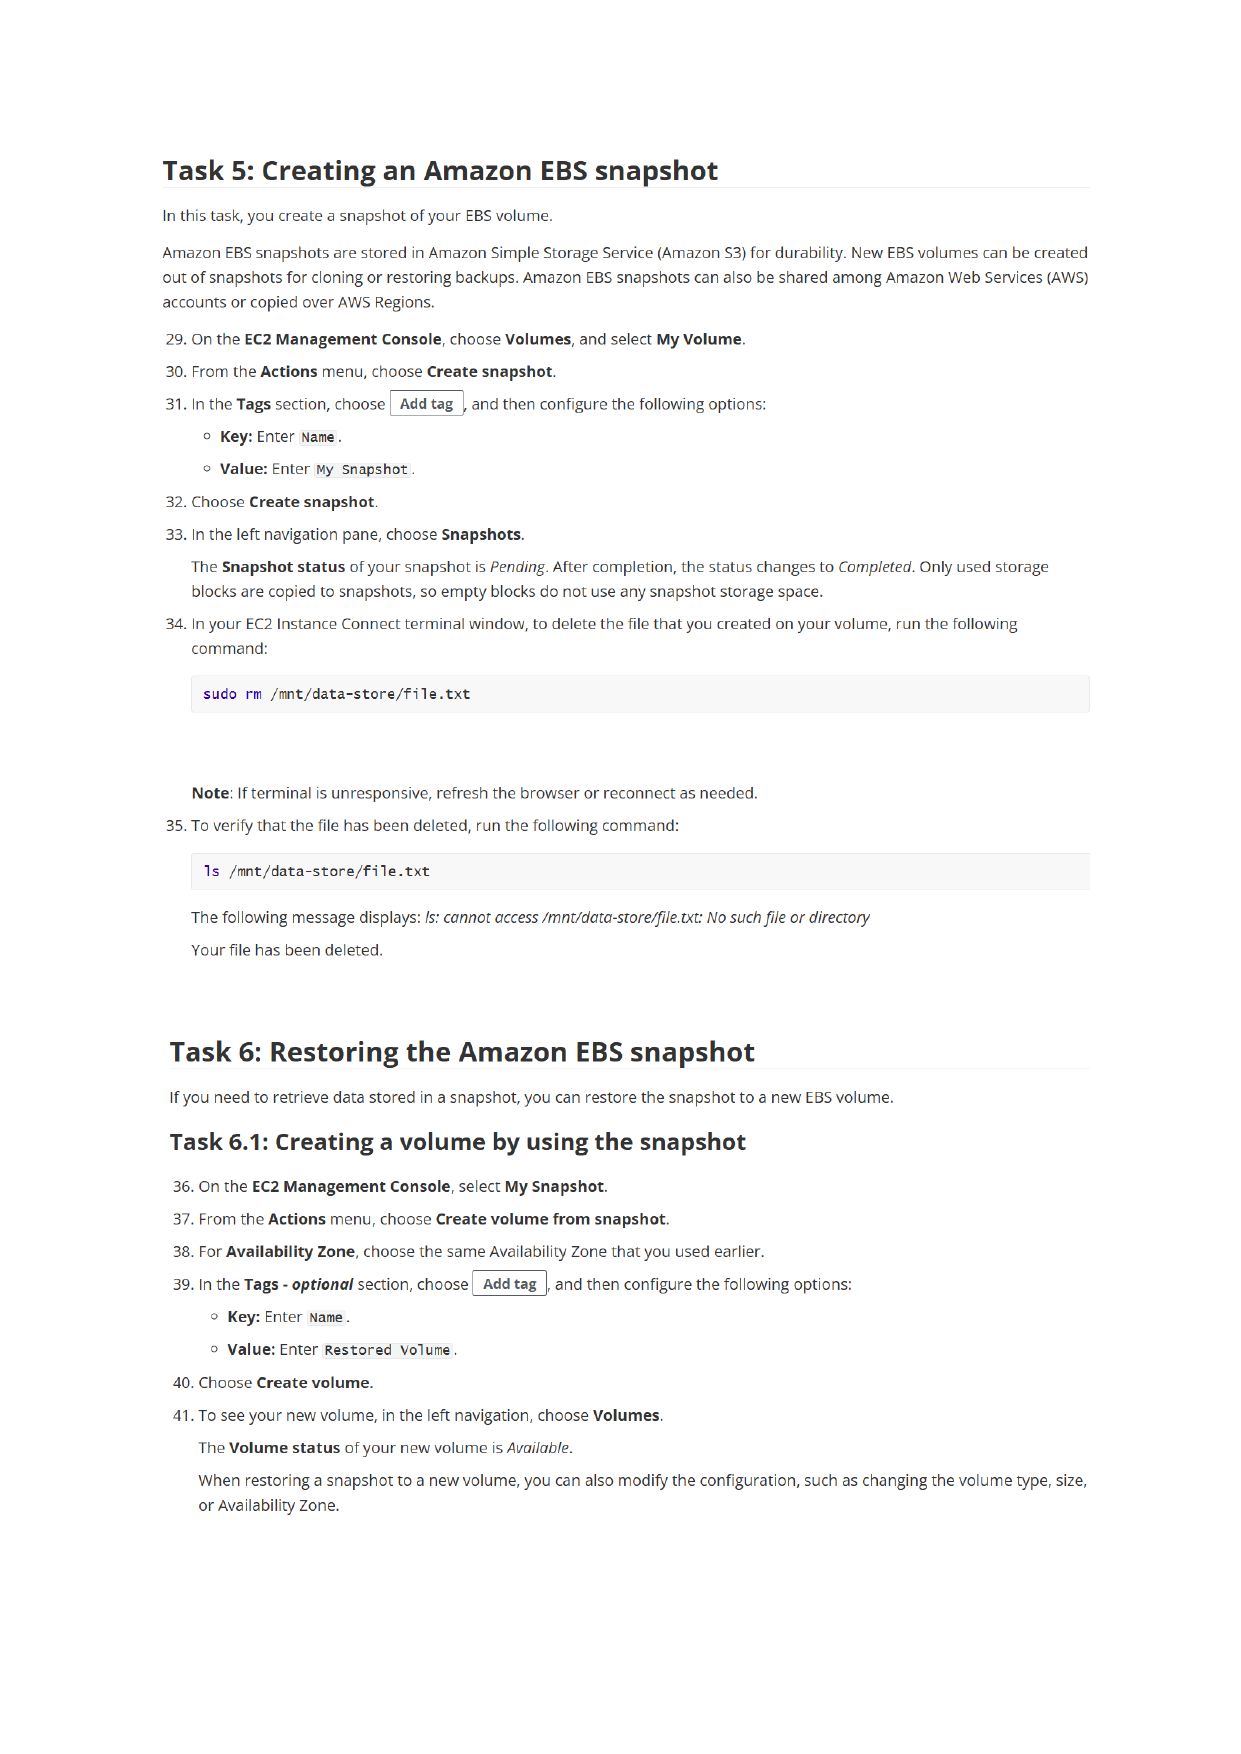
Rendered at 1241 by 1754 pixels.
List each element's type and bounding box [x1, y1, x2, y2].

picture [150, 774, 1091, 966]
picture [150, 150, 1091, 713]
picture [150, 1027, 1091, 1522]
